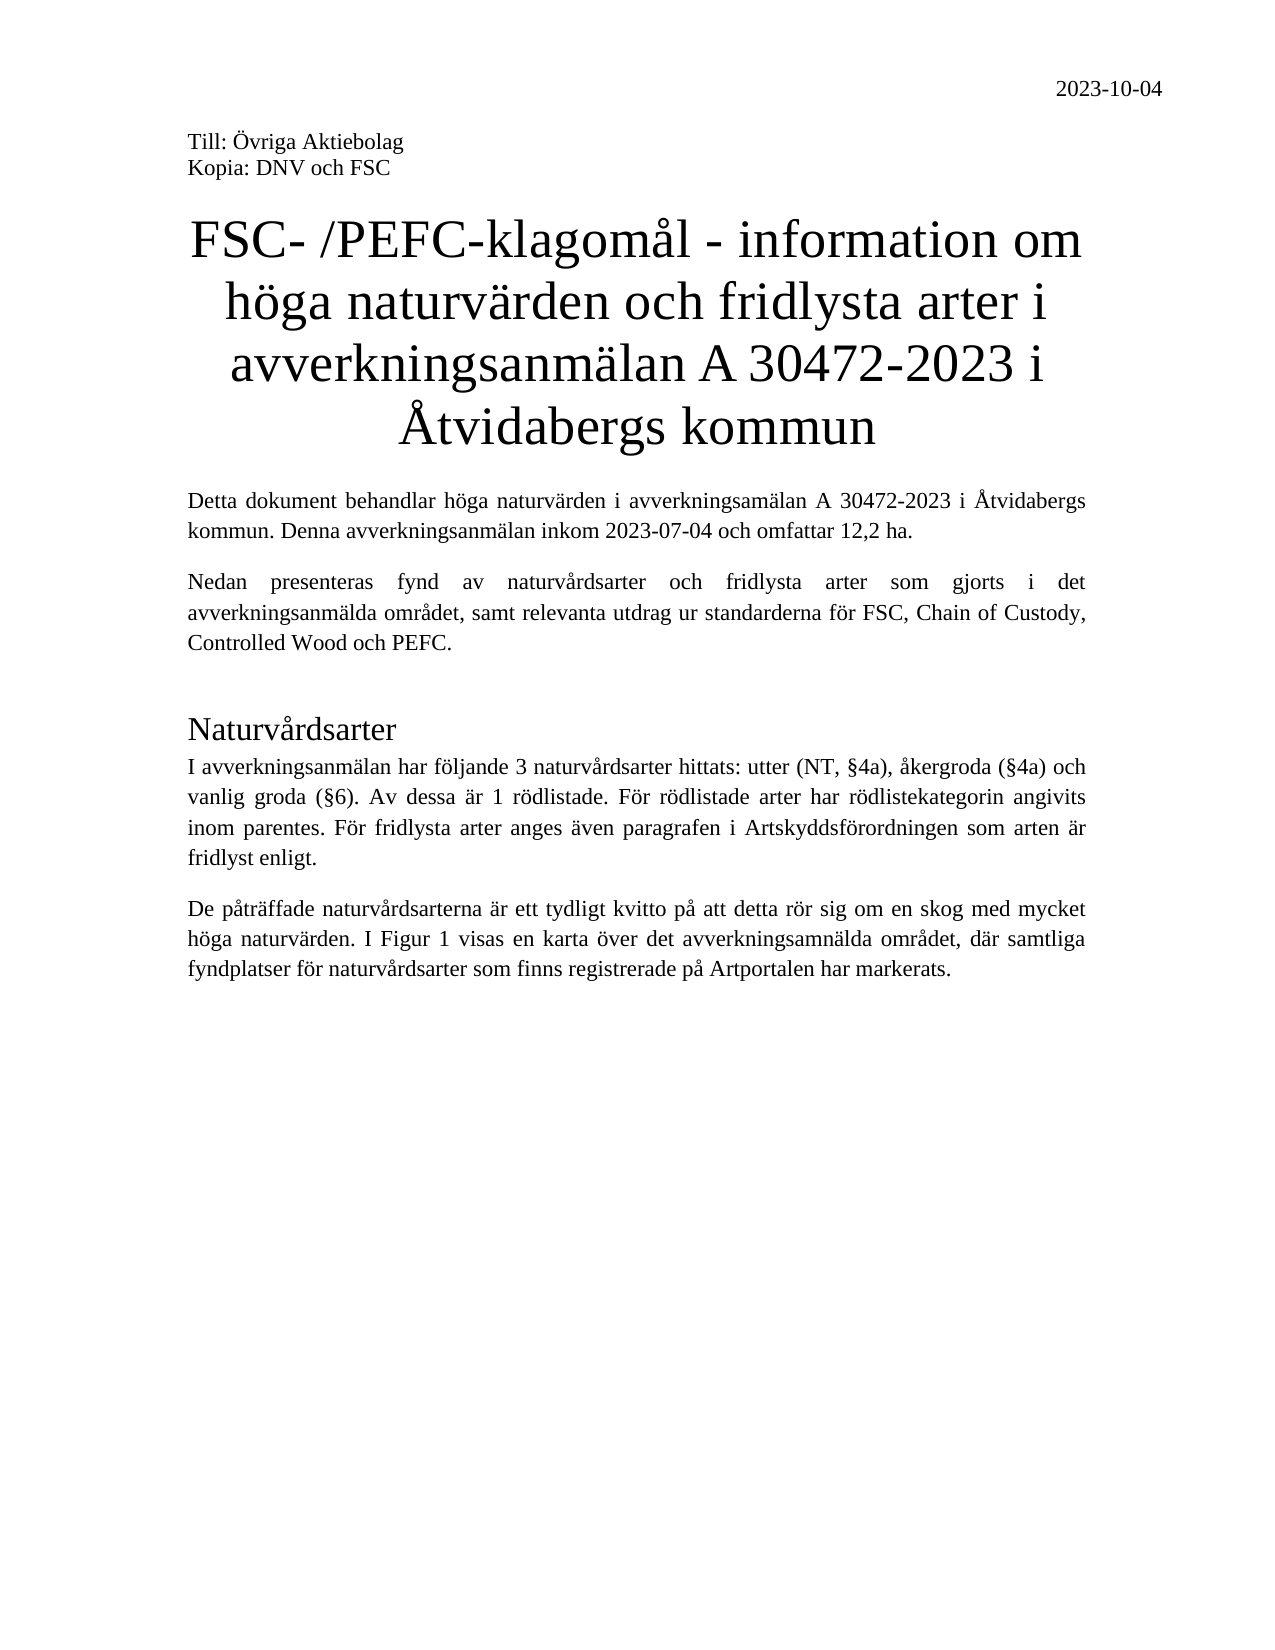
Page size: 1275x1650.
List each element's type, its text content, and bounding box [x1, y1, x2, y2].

text Detta dokument behandlar höga naturvärden i avverkningsamälan A 30472-2023 i Åtvidabergs kommun. Denna avverkningsanmälan inkom 2023-07-04 och omfattar 12,2 ha. [187, 487, 1087, 544]
subtitle Naturvårdsarter [187, 709, 1087, 747]
text I avverkningsanmälan har följande 3 naturvårdsarter hittats: utter (NT, §4a), åkergroda (§4a) och vanlig groda (§6). Av dessa är 1 rödlistade. För rödlistade arter har rödlistekategorin angivits inom parentes. För fridlysta arter anges även paragrafen i Artskyddsförordningen som arten är fridlyst enligt. [187, 753, 1087, 870]
text Nedan presenteras fynd av naturvårdsarter och fridlysta arter som gjorts i det avverkningsanmälda området, samt relevanta utdrag ur standarderna för FSC, Chain of Custody, Controlled Wood och PEFC. [187, 568, 1087, 655]
title FSC- /PEFC-klagomål - information om höga naturvärden och fridlysta arter i avverkningsanmälan A 30472-2023 i Åtvidabergs kommun [187, 207, 1087, 456]
text De påträffade naturvårdsarterna är ett tydligt kvitto på att detta rör sig om en skog med mycket höga naturvärden. I Figur 1 visas en karta över det avverkningsamnälda området, där samtliga fyndplatser för naturvårdsarter som finns registrerade på Artportalen har markerats. [187, 895, 1087, 982]
